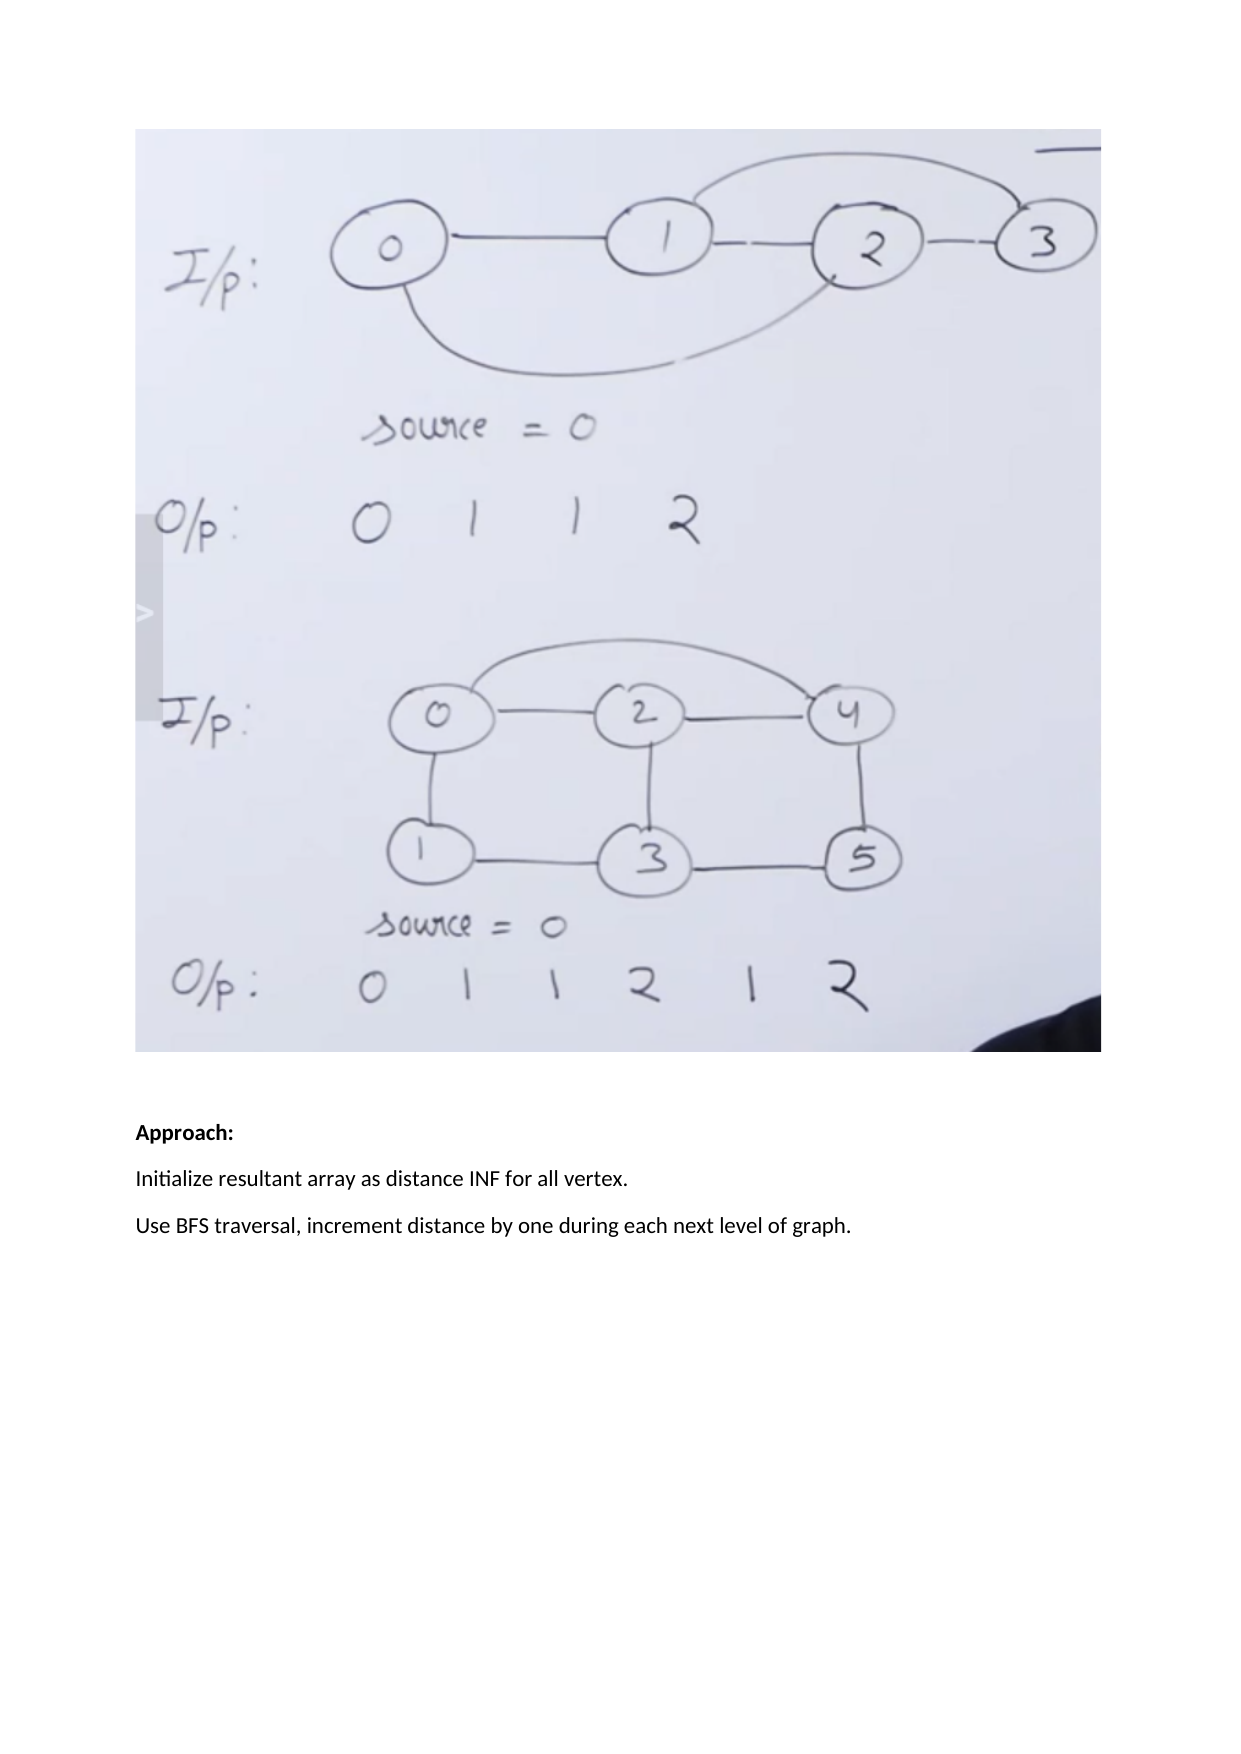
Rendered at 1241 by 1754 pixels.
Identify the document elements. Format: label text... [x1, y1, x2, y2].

text Approach: [135, 1118, 1101, 1146]
text Initialize resultant array as distance INF for all vertex. [135, 1164, 1101, 1193]
text Use BFS traversal, increment distance by one during each next level of graph. [135, 1211, 1101, 1239]
picture [135, 129, 1102, 1052]
